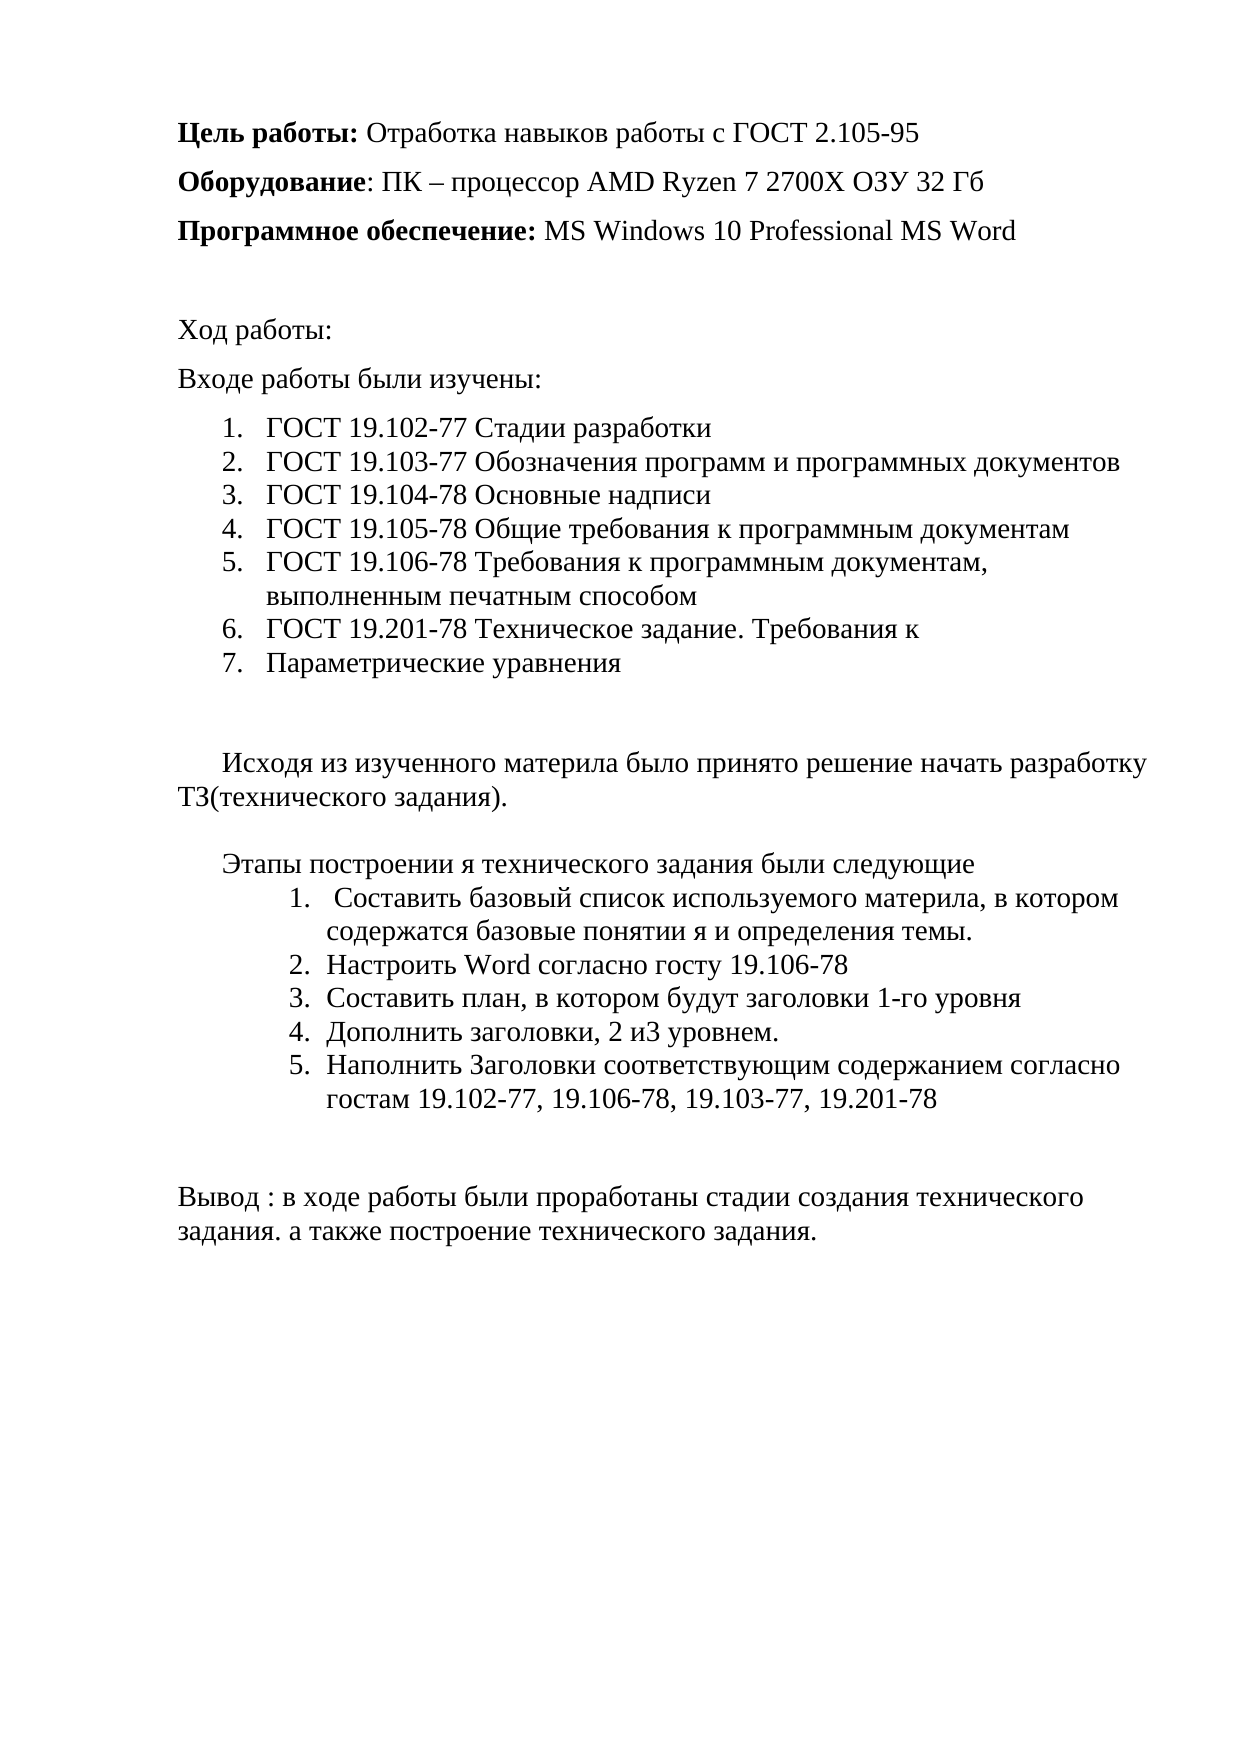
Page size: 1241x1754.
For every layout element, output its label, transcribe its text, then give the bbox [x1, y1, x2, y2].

list Настроить Word согласно госту 19.106-78 [289, 947, 1152, 980]
text Цель работы: Отработка навыков работы с ГОСТ 2.105-95 [177, 118, 1152, 149]
list ГОСТ 19.103-77 Обозначения программ и программных документов [222, 444, 1152, 477]
list Дополнить заголовки, 2 и3 уровнем. [289, 1014, 1152, 1047]
list Исходя из изученного материла было принято решение начать разработку ТЗ(технического задания). [177, 746, 1152, 813]
text Оборудование: ПК – процессор AMD Ryzen 7 2700X ОЗУ 32 Гб [177, 164, 1152, 198]
text Входе работы были изучены: [177, 361, 1152, 394]
list Составить базовый список используемого материла, в котором содержатся базовые понятии я и определения темы. [289, 880, 1152, 947]
list Наполнить Заголовки соответствующим содержанием согласно гостам 19.102-77, 19.106-78, 19.103-77, 19.201-78 [289, 1047, 1152, 1114]
list ГОСТ 19.102-77 Стадии разработки [222, 410, 1152, 444]
text Программное обеспечение: MS Windows 10 Professional MS Word [177, 213, 1152, 247]
list ГОСТ 19.201-78 Техническое задание. Требования к [222, 611, 1152, 645]
list Параметрические уравнения [222, 645, 1152, 678]
list ГОСТ 19.104-78 Основные надписи [222, 477, 1152, 511]
list ГОСТ 19.106-78 Требования к программным документам, выполненным печатным способом [222, 544, 1152, 611]
text Вывод : в ходе работы были проработаны стадии создания технического задания. а также построение технического задания. [177, 1179, 1152, 1246]
list Этапы построении я технического задания были следующие [177, 846, 1152, 880]
list ГОСТ 19.105-78 Общие требования к программным документам [222, 511, 1152, 544]
list Составить план, в котором будут заголовки 1-го уровня [289, 980, 1152, 1014]
text Ход работы: [177, 312, 1152, 345]
